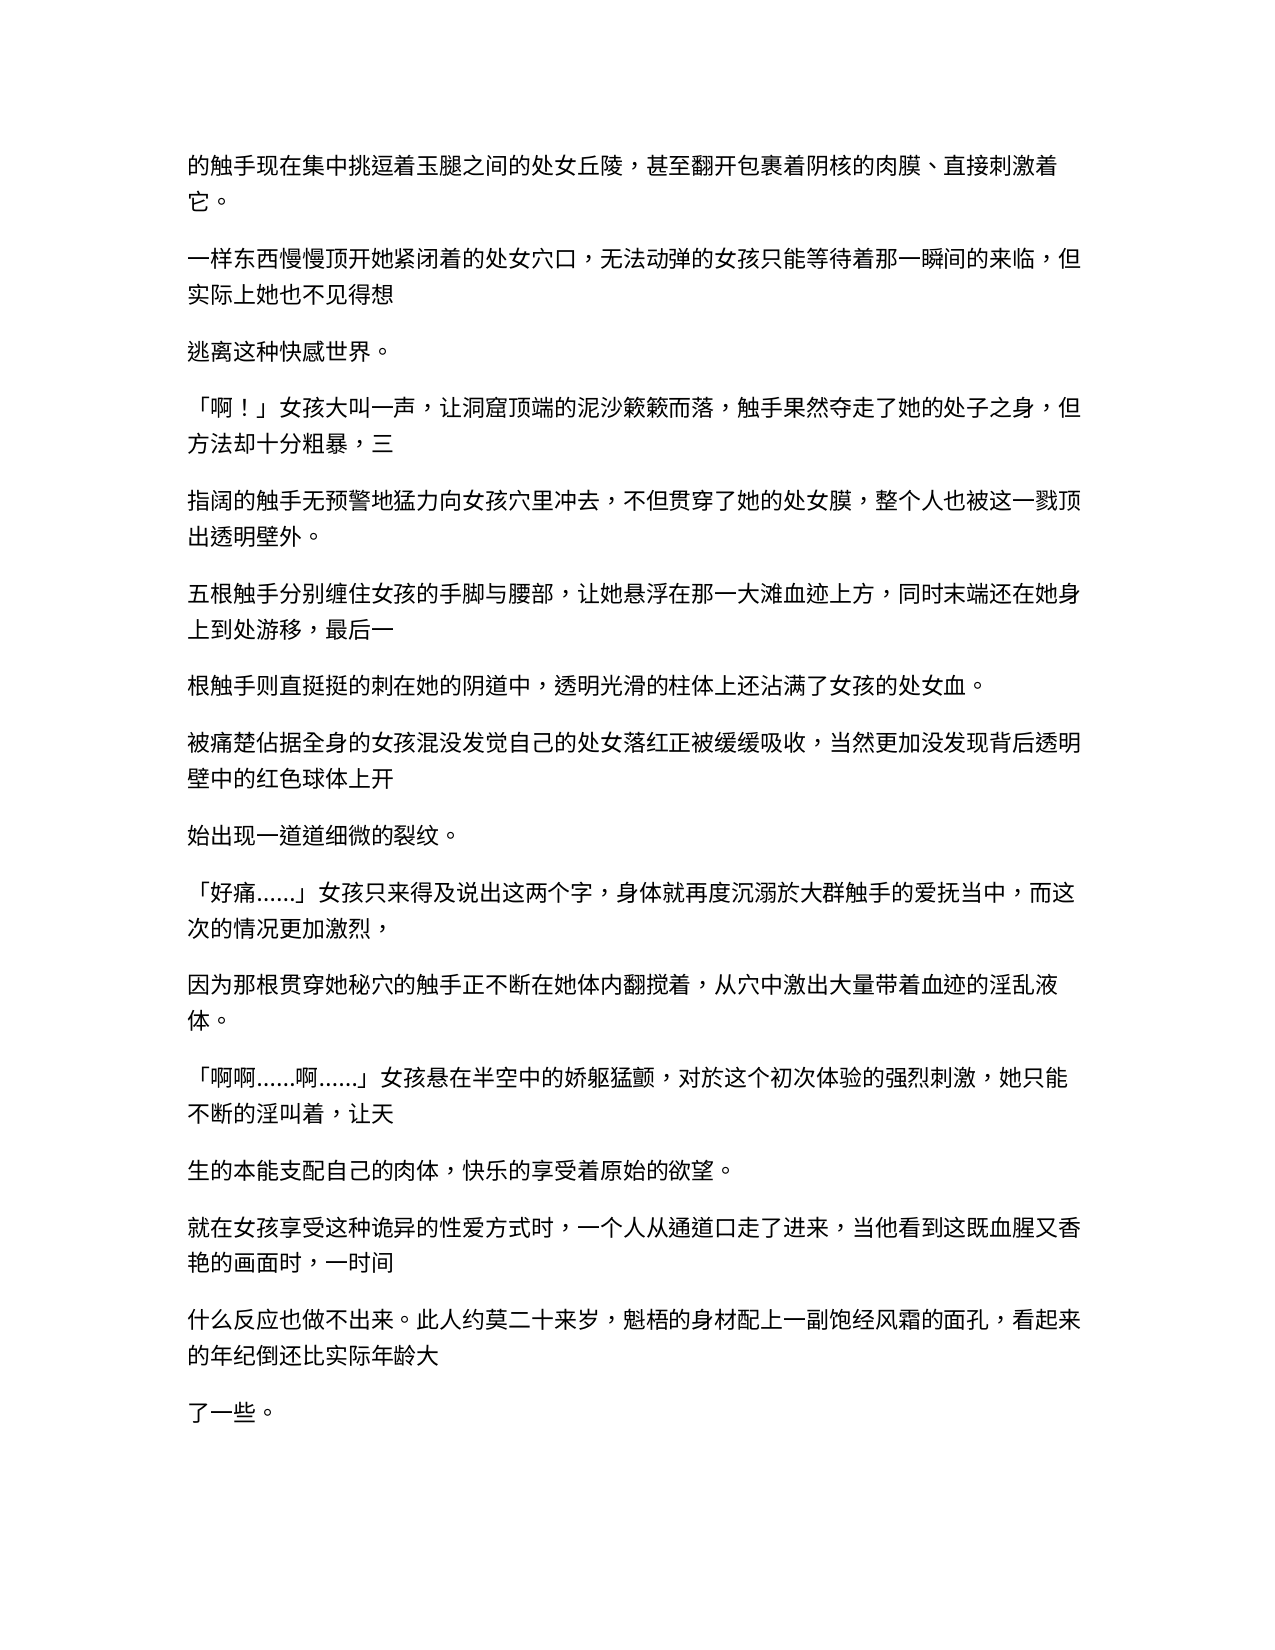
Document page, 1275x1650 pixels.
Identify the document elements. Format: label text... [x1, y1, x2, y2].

text 逃离这种快感世界。 [187, 335, 1087, 367]
text 就在女孩享受这种诡异的性爱方式时，一个人从通道口走了进来，当他看到这既血腥又香艳的画面时，一时间 [187, 1211, 1087, 1279]
text 「啊！」女孩大叫一声，让洞窟顶端的泥沙簌簌而落，触手果然夺走了她的处子之身，但方法却十分粗暴，三 [187, 392, 1087, 459]
text 生的本能支配自己的肉体，快乐的享受着原始的欲望。 [187, 1155, 1087, 1186]
text 因为那根贯穿她秘穴的触手正不断在她体内翻搅着，从穴中激出大量带着血迹的淫乱液体。 [187, 969, 1087, 1036]
text 的触手现在集中挑逗着玉腿之间的处女丘陵，甚至翻开包裹着阴核的肉膜、直接刺激着它。 [187, 150, 1087, 217]
text 指阔的触手无预警地猛力向女孩穴里冲去，不但贯穿了她的处女膜，整个人也被这一戮顶出透明壁外。 [187, 485, 1087, 552]
text 什么反应也做不出来。此人约莫二十来岁，魁梧的身材配上一副饱经风霜的面孔，看起来的年纪倒还比实际年龄大 [187, 1304, 1087, 1371]
text 一样东西慢慢顶开她紧闭着的处女穴口，无法动弹的女孩只能等待着那一瞬间的来临，但实际上她也不见得想 [187, 243, 1087, 310]
text 五根触手分别缠住女孩的手脚与腰部，让她悬浮在那一大滩血迹上方，同时末端还在她身上到处游移，最后一 [187, 578, 1087, 645]
text 了一些。 [187, 1397, 1087, 1428]
text 根触手则直挺挺的刺在她的阴道中，透明光滑的柱体上还沾满了女孩的处女血。 [187, 670, 1087, 702]
text 「好痛……」女孩只来得及说出这两个字，身体就再度沉溺於大群触手的爱抚当中，而这次的情况更加激烈， [187, 877, 1087, 944]
text 始出现一道道细微的裂纹。 [187, 820, 1087, 851]
text 被痛楚佔据全身的女孩混没发觉自己的处女落红正被缓缓吸收，当然更加没发现背后透明壁中的红色球体上开 [187, 727, 1087, 794]
text 「啊啊……啊……」女孩悬在半空中的娇躯猛颤，对於这个初次体验的强烈刺激，她只能不断的淫叫着，让天 [187, 1062, 1087, 1129]
